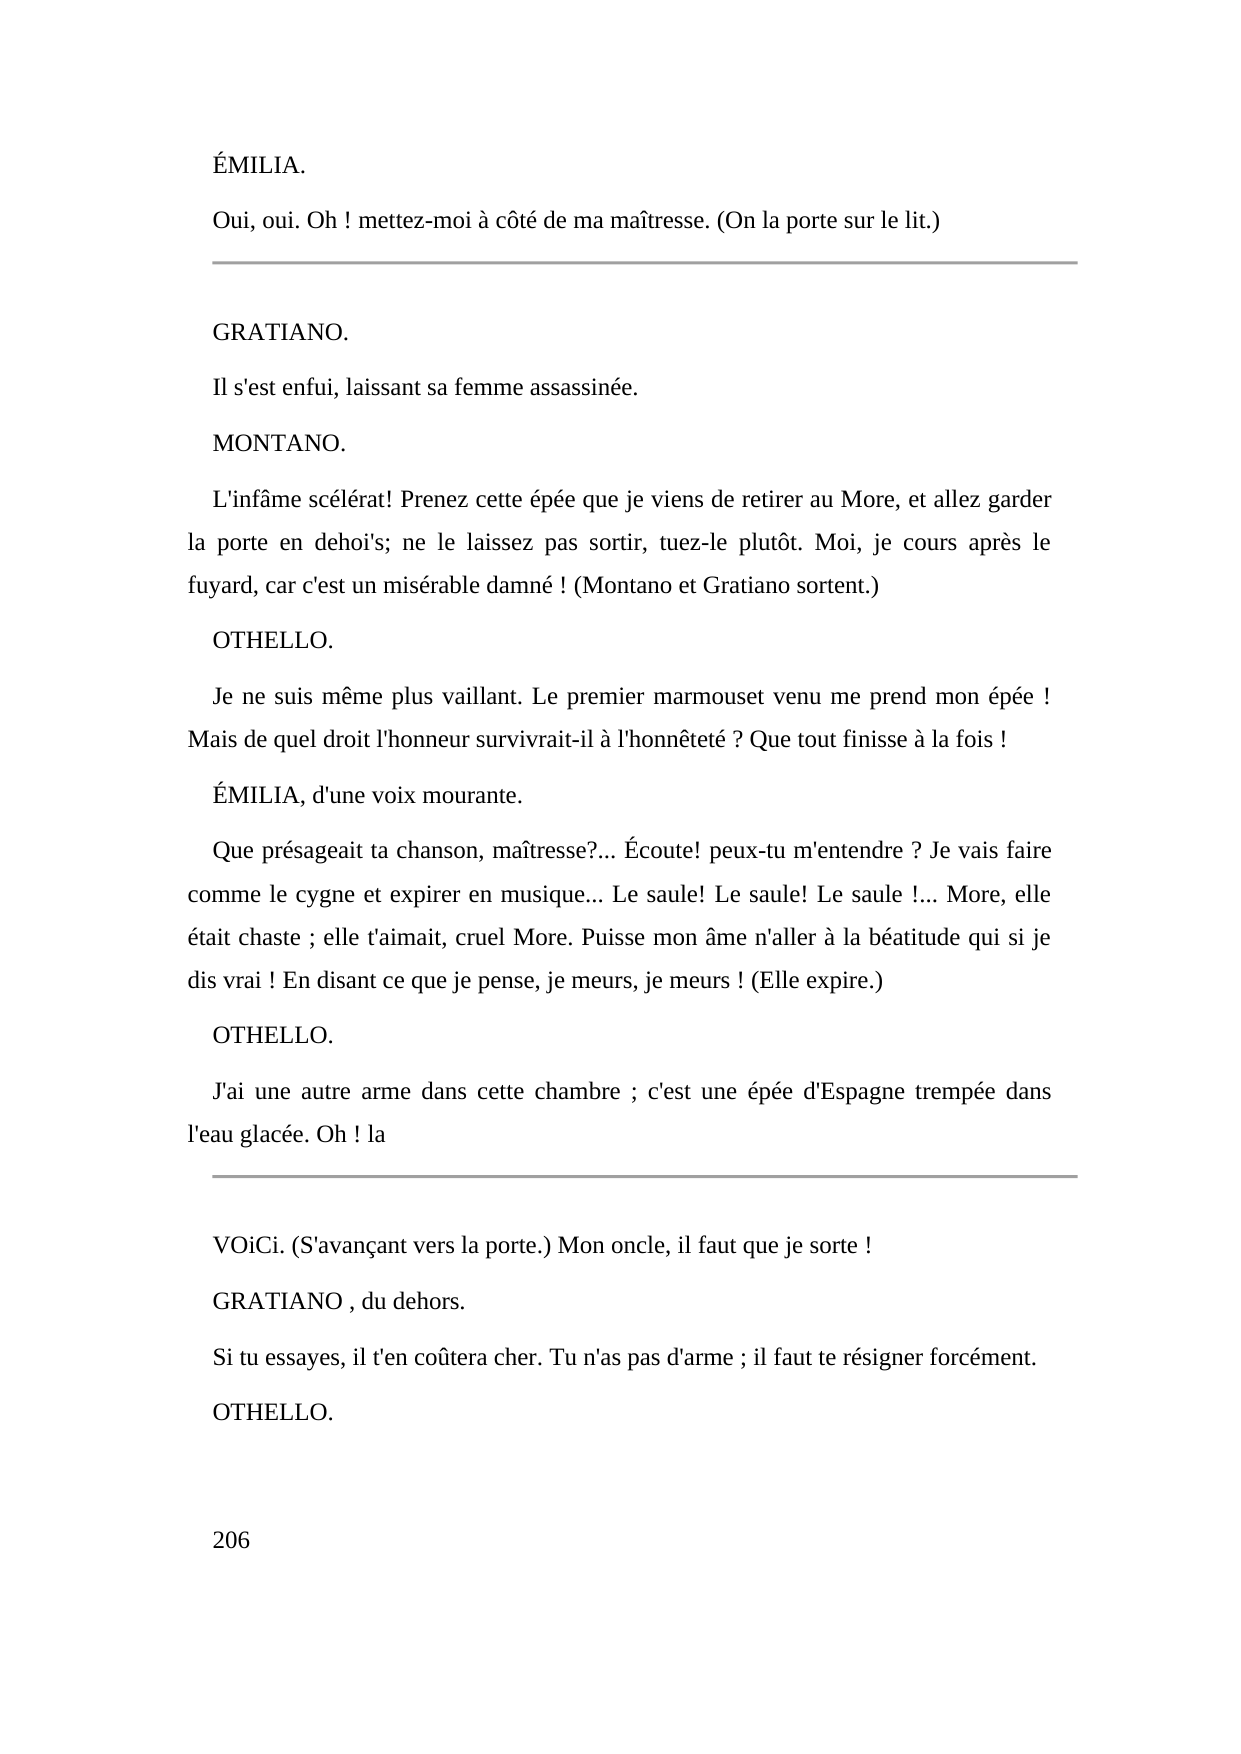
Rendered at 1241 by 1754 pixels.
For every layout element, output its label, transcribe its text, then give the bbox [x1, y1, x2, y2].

text Que présageait ta chanson, maîtresse?... Écoute! peux-tu m'entendre ? Je vais faire comme le cygne et expirer en musique... Le saule! Le saule! Le saule !... More, elle était chaste ; elle t'aimait, cruel More. Puisse mon âme n'aller à la béatitude qui si je dis vrai ! En disant ce que je pense, je meurs, je meurs ! (Elle expire.) [187, 836, 1053, 994]
text Il s'est enfui, laissant sa femme assassinée. [187, 372, 1053, 401]
text L'infâme scélérat! Prenez cette épée que je viens de retirer au More, et allez garder la porte en dehoi's; ne le laissez pas sortir, tuez-le plutôt. Moi, je cours après le fuyard, car c'est un misérable damné ! (Montano et Gratiano sortent.) [187, 484, 1053, 599]
text GRATIANO , du dehors. [187, 1286, 1053, 1315]
text ÉMILIA. [187, 150, 1053, 179]
text GRATIANO. [187, 317, 1053, 346]
text OTHELLO. [187, 1397, 1053, 1426]
text J'ai une autre arme dans cette chambre ; c'est une épée d'Espagne trempée dans l'eau glacée. Oh ! la [187, 1076, 1053, 1148]
text Oui, oui. Oh ! mettez-moi à côté de ma maîtresse. (On la porte sur le lit.) [187, 206, 1053, 234]
text ÉMILIA, d'une voix mourante. [187, 780, 1053, 809]
text OTHELLO. [187, 1021, 1053, 1049]
text Si tu essayes, il t'en coûtera cher. Tu n'as pas d'arme ; il faut te résigner forcément. [187, 1342, 1053, 1371]
text VOiCi. (S'avançant vers la porte.) Mon oncle, il faut que je sorte ! [187, 1231, 1053, 1259]
text MONTANO. [187, 428, 1053, 457]
text OTHELLO. [187, 626, 1053, 654]
text Je ne suis même plus vaillant. Le premier marmouset venu me prend mon épée ! Mais de quel droit l'honneur survivrait-il à l'honnêteté ? Que tout finisse à la fois ! [187, 681, 1053, 753]
